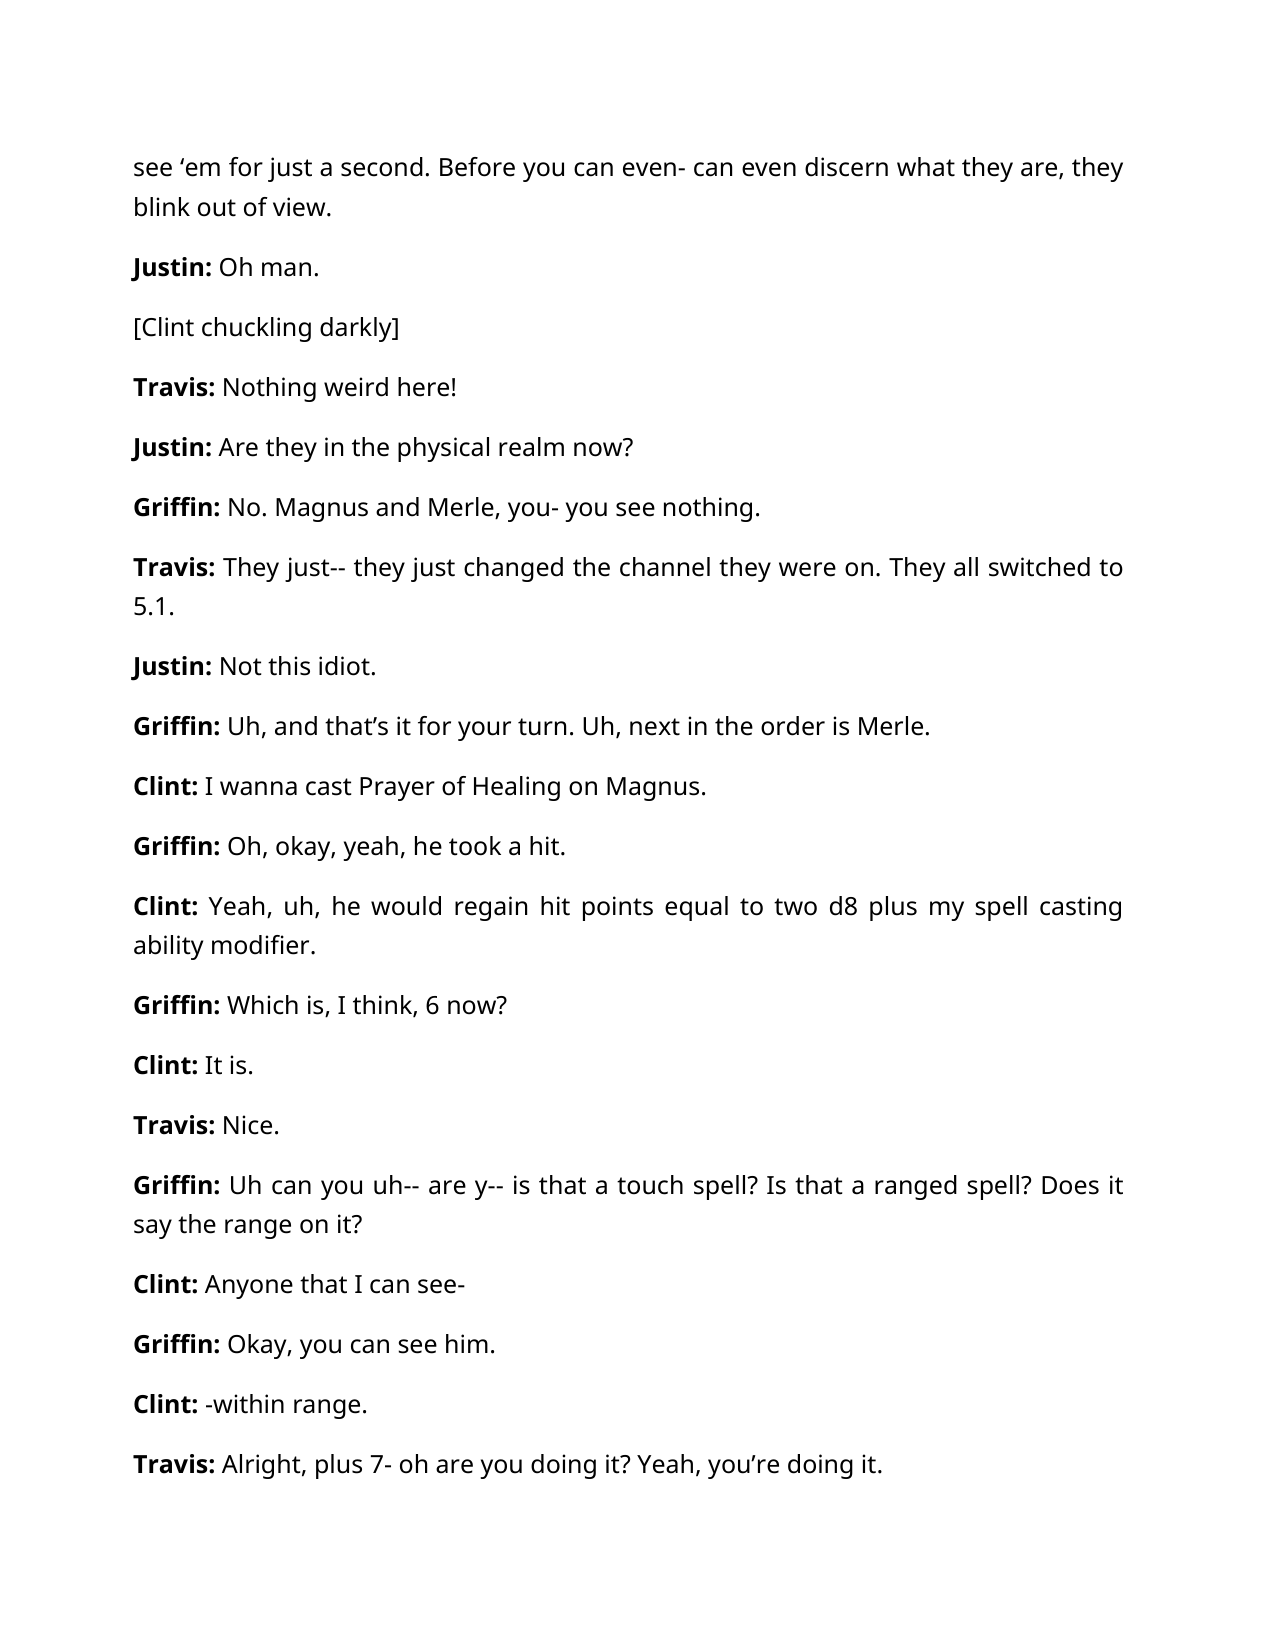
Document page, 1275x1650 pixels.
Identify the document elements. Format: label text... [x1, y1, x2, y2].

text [133, 150, 1125, 223]
text Griffin: Okay, you can see him. [133, 1327, 1125, 1361]
text Travis: Nothing weird here! [133, 369, 1125, 403]
text Clint: It is. [133, 1047, 1125, 1082]
text Clint: Yeah, uh, he would regain hit points equal to two d8 plus my spell casting ability modifier. [133, 888, 1125, 962]
text Griffin: Uh, and that’s it for your turn. Uh, next in the order is Merle. [133, 708, 1125, 742]
text Griffin: Oh, okay, yeah, he took a hit. [133, 828, 1125, 862]
text Griffin: Which is, I think, 6 now? [133, 987, 1125, 1022]
text Travis: Alright, plus 7- oh are you doing it? Yeah, you’re doing it. [133, 1447, 1125, 1481]
text Clint: I wanna cast Prayer of Healing on Magnus. [133, 768, 1125, 802]
text [Clint chuckling darkly] [133, 309, 1125, 343]
text Justin: Are they in the physical realm now? [133, 429, 1125, 463]
text Justin: Oh man. [133, 249, 1125, 283]
text Clint: Anyone that I can see- [133, 1267, 1125, 1301]
text Clint: -within range. [133, 1387, 1125, 1421]
text Griffin: No. Magnus and Merle, you- you see nothing. [133, 489, 1125, 523]
text Justin: Not this idiot. [133, 648, 1125, 682]
text Travis: Nice. [133, 1107, 1125, 1142]
text Griffin: Uh can you uh-- are y-- is that a touch spell? Is that a ranged spell? Does it say the range on it? [133, 1167, 1125, 1241]
text Travis: They just-- they just changed the channel they were on. They all switched to 5.1. [133, 549, 1125, 622]
